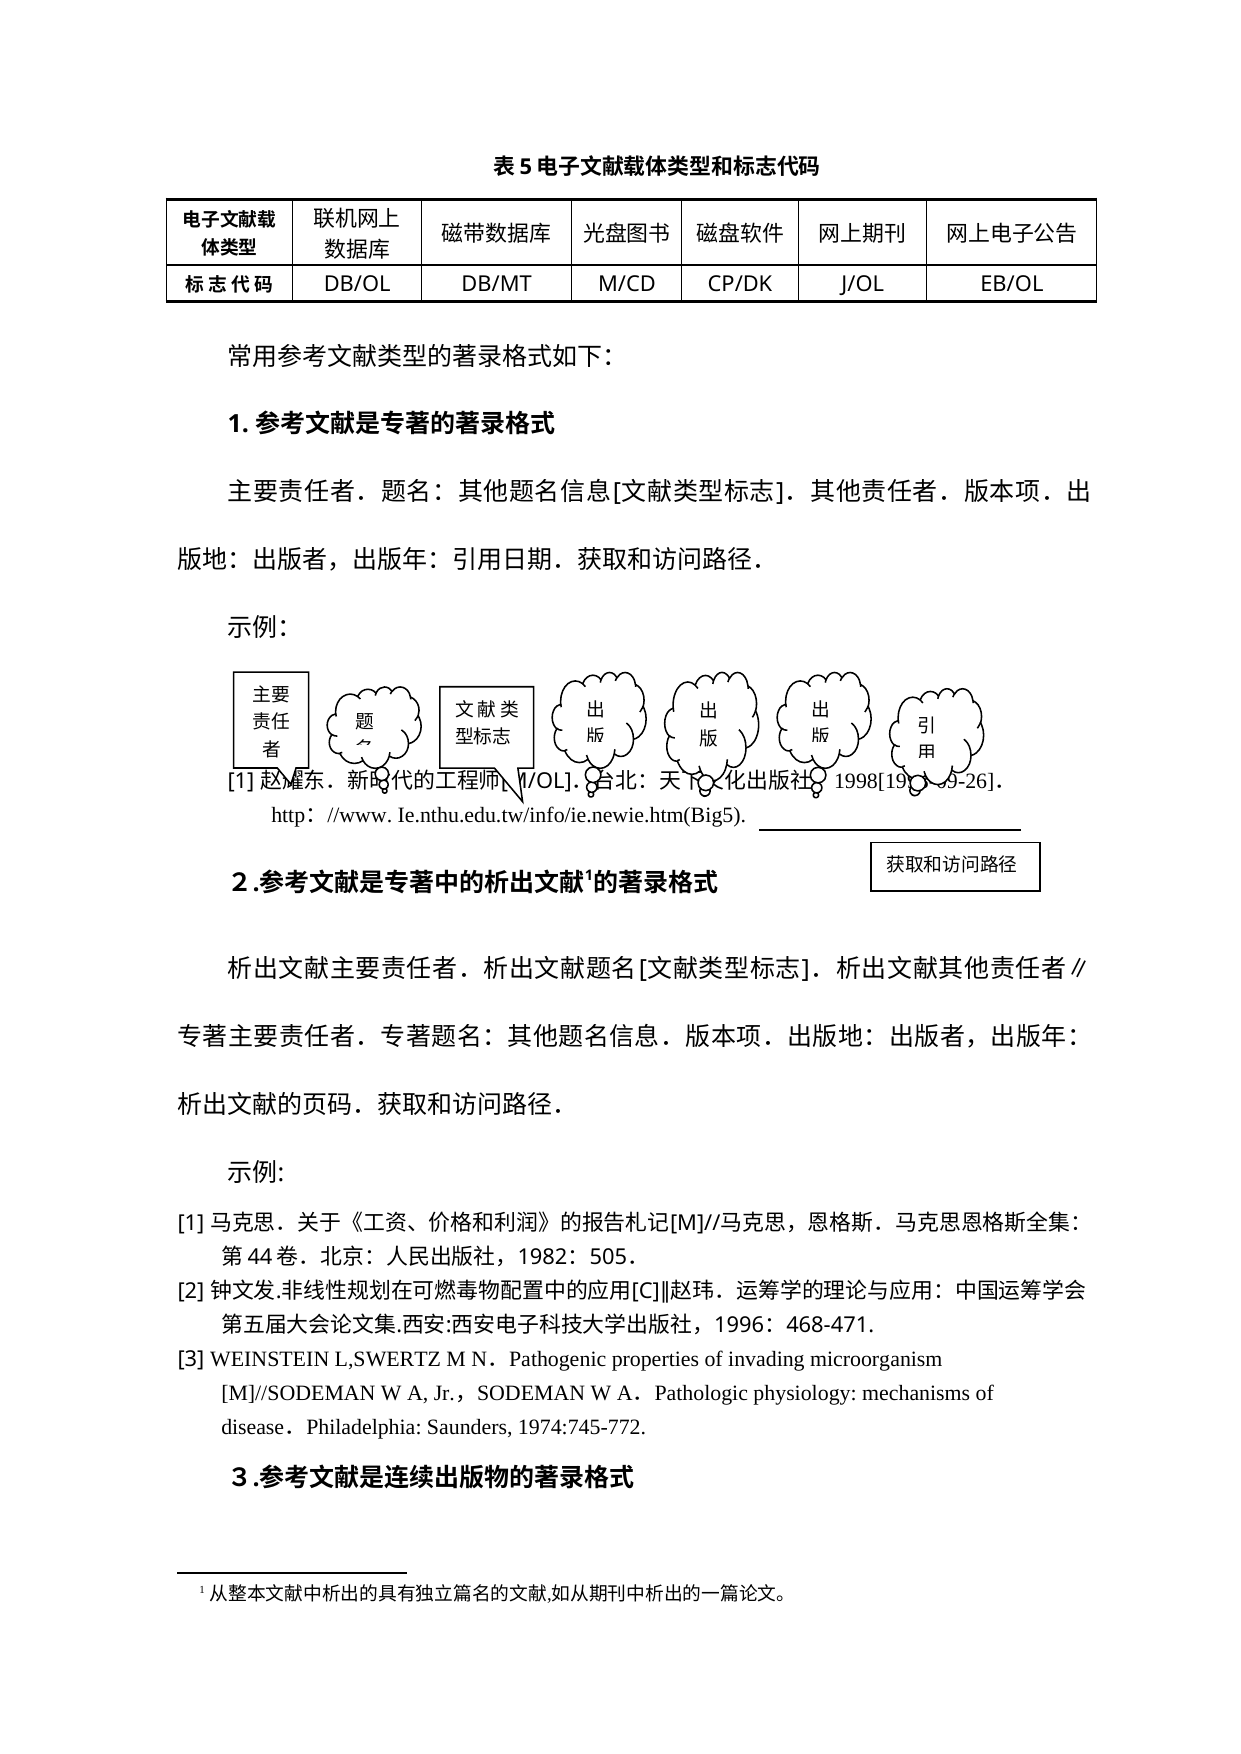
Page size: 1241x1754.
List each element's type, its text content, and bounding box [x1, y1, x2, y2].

table_header 联机网上数据库 [293, 201, 421, 264]
table_header 光盘图书 [572, 201, 681, 264]
table_header 电子文献载体类型 [167, 201, 292, 264]
table_header 网上电子公告 [927, 201, 1096, 264]
table_cell DB/MT [422, 266, 571, 300]
table_header 磁盘软件 [682, 201, 798, 264]
text [1] 赵耀东．新时代的工程师[M/OL]．台北：天下文化出版社，1998[1998-09-26]． http：//www. Ie.nthu.edu.tw/info/ie.newie.htm(Big5). [227, 762, 1092, 829]
text 示例: [177, 1136, 1092, 1204]
table_cell EB/OL [927, 266, 1096, 300]
text ２.参考文献是专著中的析出文献的著录格式 [177, 846, 1092, 914]
text 析出文献主要责任者．析出文献题名[文献类型标志]．析出文献其他责任者∥专著主要责任者．专著题名：其他题名信息．版本项．出版地：出版者，出版年：析出文献的页码．获取和访问路径． [177, 932, 1092, 1136]
table_cell J/OL [799, 266, 926, 300]
text 1. 参考文献是专著的著录格式 [177, 388, 1092, 456]
table_cell 标 志 代 码 [167, 266, 292, 300]
text [1] 马克思．关于《工资、价格和利润》的报告札记[M]//马克思，恩格斯．马克思恩格斯全集：第44卷．北京：人民出版社，1982：505． [177, 1204, 1092, 1272]
text 示例： [177, 592, 1092, 660]
text 常用参考文献类型的著录格式如下： [177, 320, 1092, 388]
table_header 网上期刊 [799, 201, 926, 264]
table_cell M/CD [572, 266, 681, 300]
text [3] WEINSTEIN L,SWERTZ M N．Pathogenic properties of invading microorganism [M]//SODEMAN W A, Jr.，SODEMAN W A．Pathologic physiology: mechanisms of disease．Philadelphia: Saunders, 1974:745-772. [177, 1340, 1092, 1442]
text 表5电子文献载体类型和标志代码 [177, 148, 1092, 182]
text [2] 钟文发.非线性规划在可燃毒物配置中的应用[C]∥赵玮．运筹学的理论与应用：中国运筹学会第五届大会论文集.西安:西安电子科技大学出版社，1996：468-471. [177, 1272, 1092, 1340]
text 主要责任者．题名：其他题名信息[文献类型标志]．其他责任者．版本项．出版地：出版者，出版年：引用日期．获取和访问路径． [177, 456, 1092, 592]
table_cell CP/DK [682, 266, 798, 300]
table_header 磁带数据库 [422, 201, 571, 264]
text ３.参考文献是连续出版物的著录格式 [177, 1442, 1092, 1510]
table_cell DB/OL [293, 266, 421, 300]
